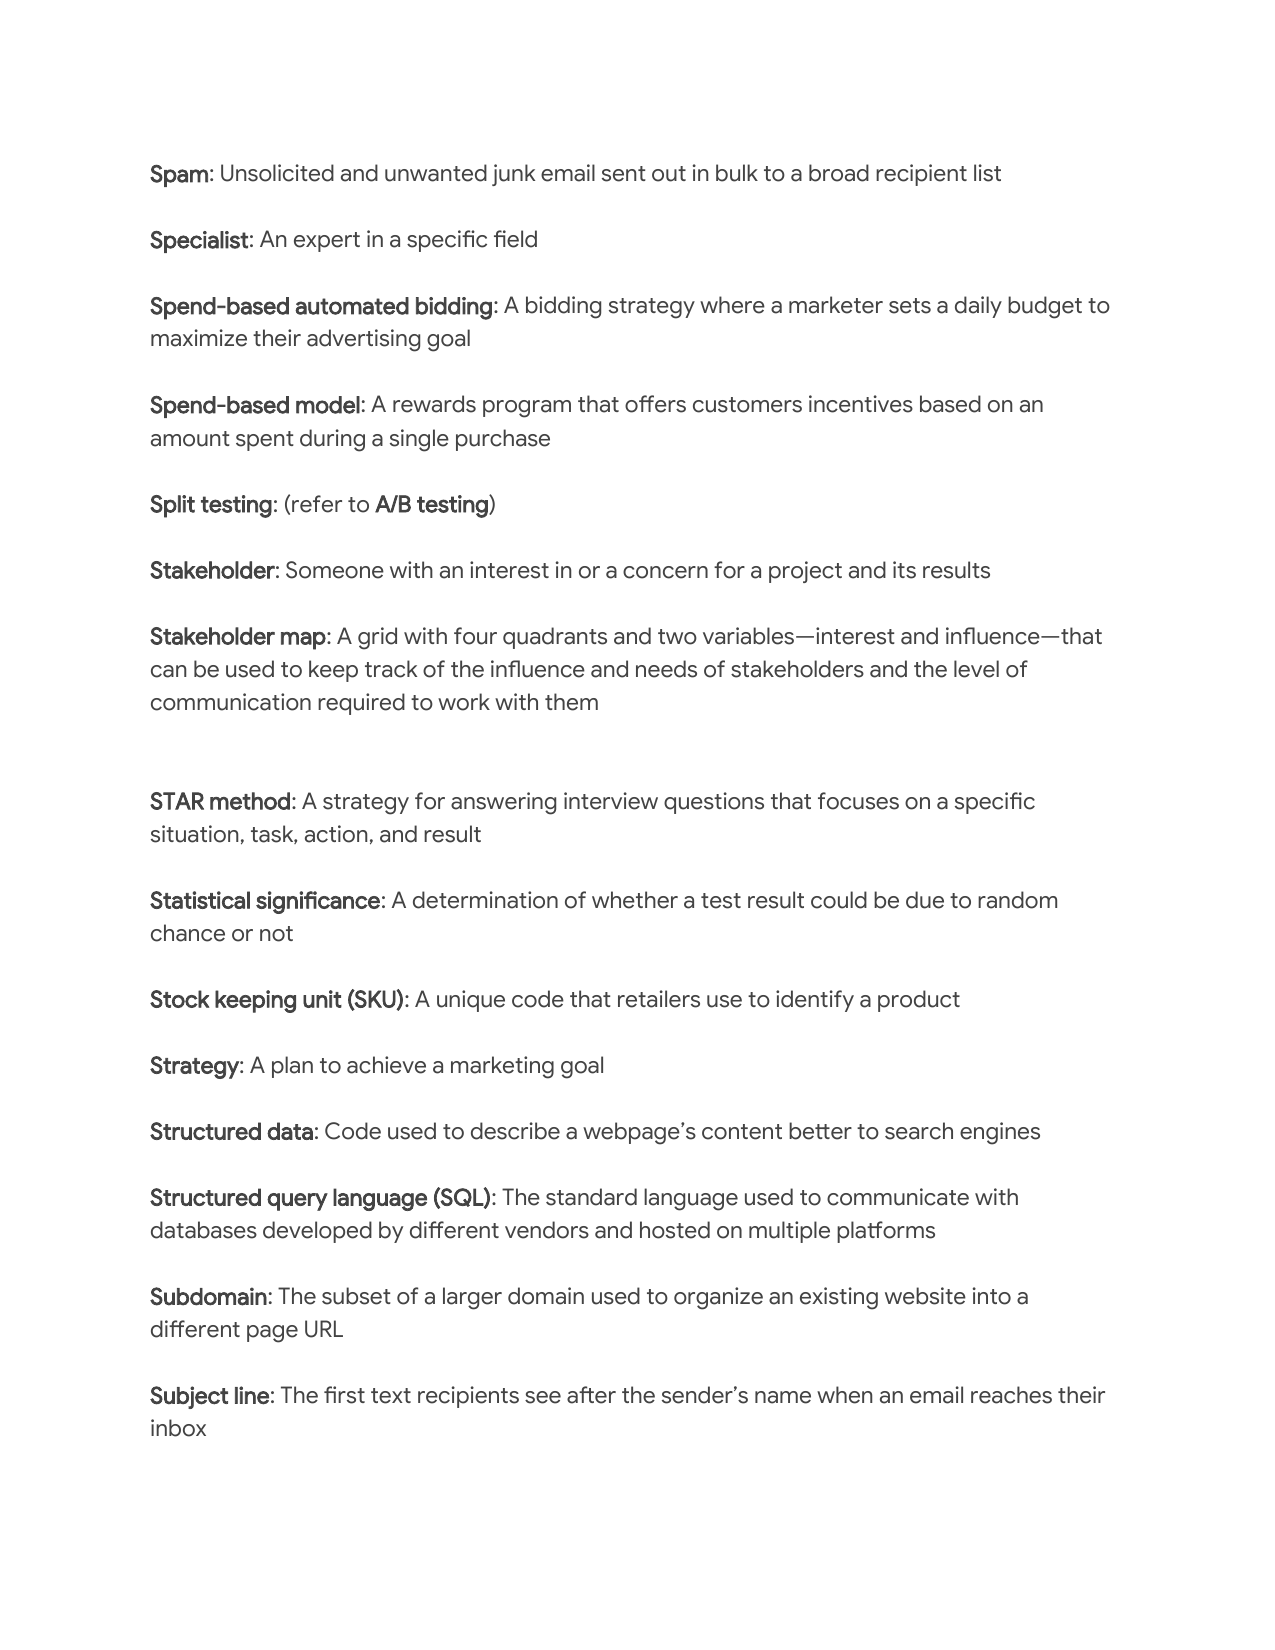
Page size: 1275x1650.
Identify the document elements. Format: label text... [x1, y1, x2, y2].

text Spend-based automated bidding: A bidding strategy where a marketer sets a daily budget to maximize their advertising goal [150, 292, 1125, 353]
text Spam: Unsolicited and unwanted junk email sent out in bulk to a broad recipient list [150, 159, 1125, 221]
text Stakeholder map: A grid with four quadrants and two variables—interest and influence—that can be used to keep track of the influence and needs of stakeholders and the level of communication required to work with them [150, 622, 1125, 783]
text Stock keeping unit (SKU): A unique code that retailers use to identify a product [150, 985, 1125, 1047]
text Structured query language (SQL): The standard language used to communicate with databases developed by different vendors and hosted on multiple platforms [150, 1183, 1125, 1278]
text Strategy: A plan to achieve a marketing goal [150, 1051, 1125, 1113]
text Subject line: The first text recipients see after the sender’s name when an email reaches their inbox [150, 1381, 1125, 1476]
text Subdomain: The subset of a larger domain used to organize an existing website into a different page URL [150, 1282, 1125, 1377]
text STAR method: A strategy for answering interview questions that focuses on a specific situation, task, action, and result [150, 787, 1125, 882]
text Specialist: An expert in a specific field [150, 226, 1125, 254]
text Split testing: (refer to A/B testing) [150, 490, 1125, 552]
text Statistical significance: A determination of whether a test result could be due to random chance or not [150, 886, 1125, 948]
text Stakeholder: Someone with an interest in or a concern for a project and its results [150, 556, 1125, 584]
text Structured data: Code used to describe a webpage’s content better to search engines [150, 1117, 1125, 1179]
text Spend-based model: A rewards program that offers customers incentives based on an amount spent during a single purchase [150, 391, 1125, 486]
